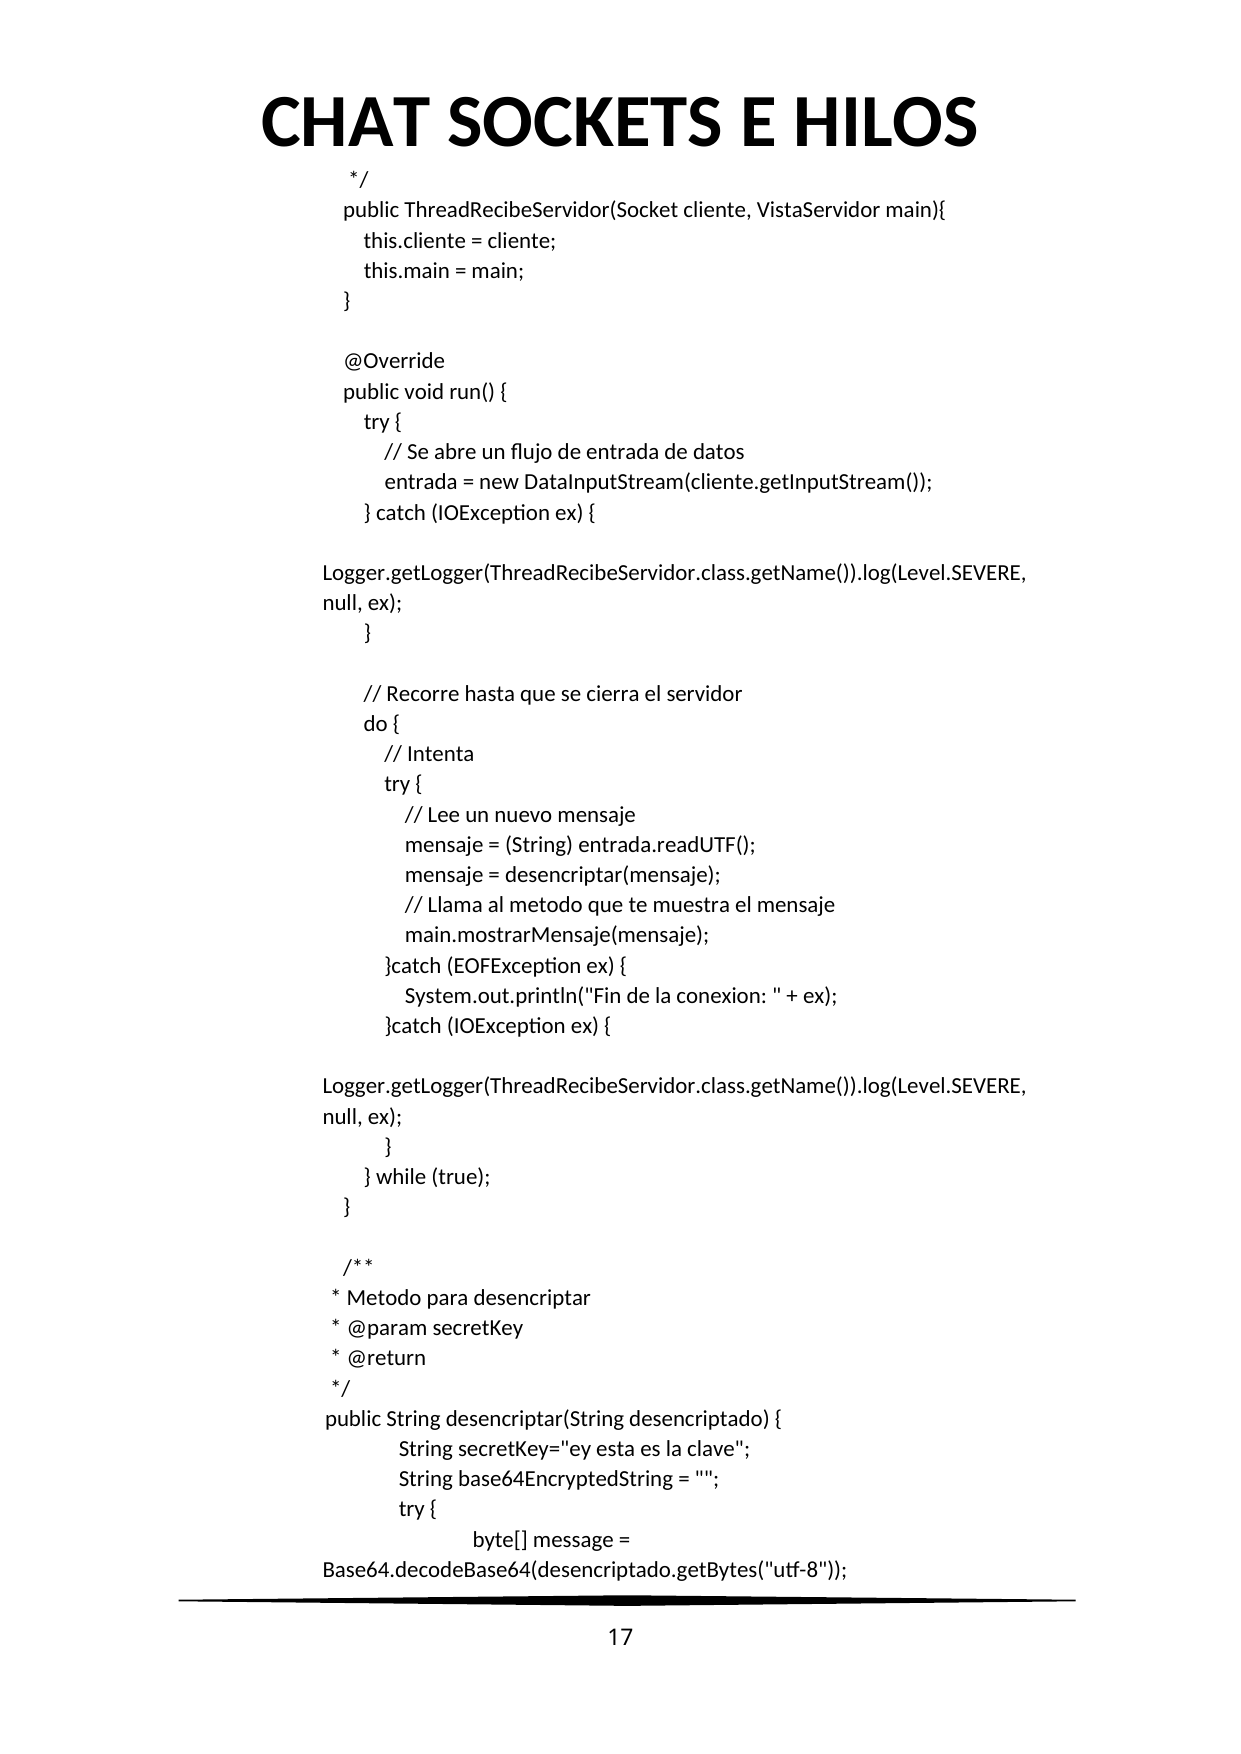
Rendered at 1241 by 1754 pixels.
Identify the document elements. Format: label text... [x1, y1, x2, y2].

text Logger.getLogger(ThreadRecibeServidor.class.getName()).log(Level.SEVERE, null, ex); [322, 528, 1063, 616]
text } catch (IOException ex) { [322, 498, 1063, 526]
text byte[] message = Base64.decodeBase64(desencriptado.getBytes("utf-8")); [322, 1525, 1063, 1583]
text try { [322, 769, 1063, 797]
text do { [322, 709, 1063, 737]
text } [322, 618, 1063, 646]
text }catch (IOException ex) { [322, 1011, 1063, 1039]
text @Override [322, 347, 1063, 374]
text // Se abre un flujo de entrada de datos [322, 437, 1063, 465]
text this.main = main; [322, 256, 1063, 284]
text * @param secretKey [322, 1313, 1063, 1341]
text */ [322, 165, 1063, 193]
text } [322, 286, 1063, 314]
text mensaje = (String) entrada.readUTF(); [322, 830, 1063, 858]
text } [322, 1132, 1063, 1160]
text this.cliente = cliente; [322, 226, 1063, 254]
text main.mostrarMensaje(mensaje); [322, 921, 1063, 948]
text // Recorre hasta que se cierra el servidor [322, 679, 1063, 707]
text public ThreadRecibeServidor(Socket cliente, VistaServidor main){ [322, 196, 1063, 223]
text String secretKey="ey esta es la clave"; [322, 1434, 1063, 1462]
text } [322, 1192, 1063, 1220]
text }catch (EOFException ex) { [322, 951, 1063, 979]
text String base64EncryptedString = ""; [322, 1464, 1063, 1492]
text public String desencriptar(String desencriptado) { [322, 1404, 1063, 1432]
text try { [322, 407, 1063, 435]
text * @return [322, 1343, 1063, 1371]
text public void run() { [322, 377, 1063, 405]
text System.out.println("Fin de la conexion: " + ex); [322, 981, 1063, 1009]
text Logger.getLogger(ThreadRecibeServidor.class.getName()).log(Level.SEVERE, null, ex); [322, 1041, 1063, 1130]
text */ [322, 1374, 1063, 1402]
text * Metodo para desencriptar [322, 1283, 1063, 1311]
text /** [322, 1253, 1063, 1281]
text mensaje = desencriptar(mensaje); [322, 860, 1063, 888]
text entrada = new DataInputStream(cliente.getInputStream()); [322, 467, 1063, 495]
text try { [322, 1494, 1063, 1522]
text // Llama al metodo que te muestra el mensaje [322, 890, 1063, 918]
text // Lee un nuevo mensaje [322, 800, 1063, 828]
text } while (true); [322, 1162, 1063, 1190]
text // Intenta [322, 739, 1063, 767]
